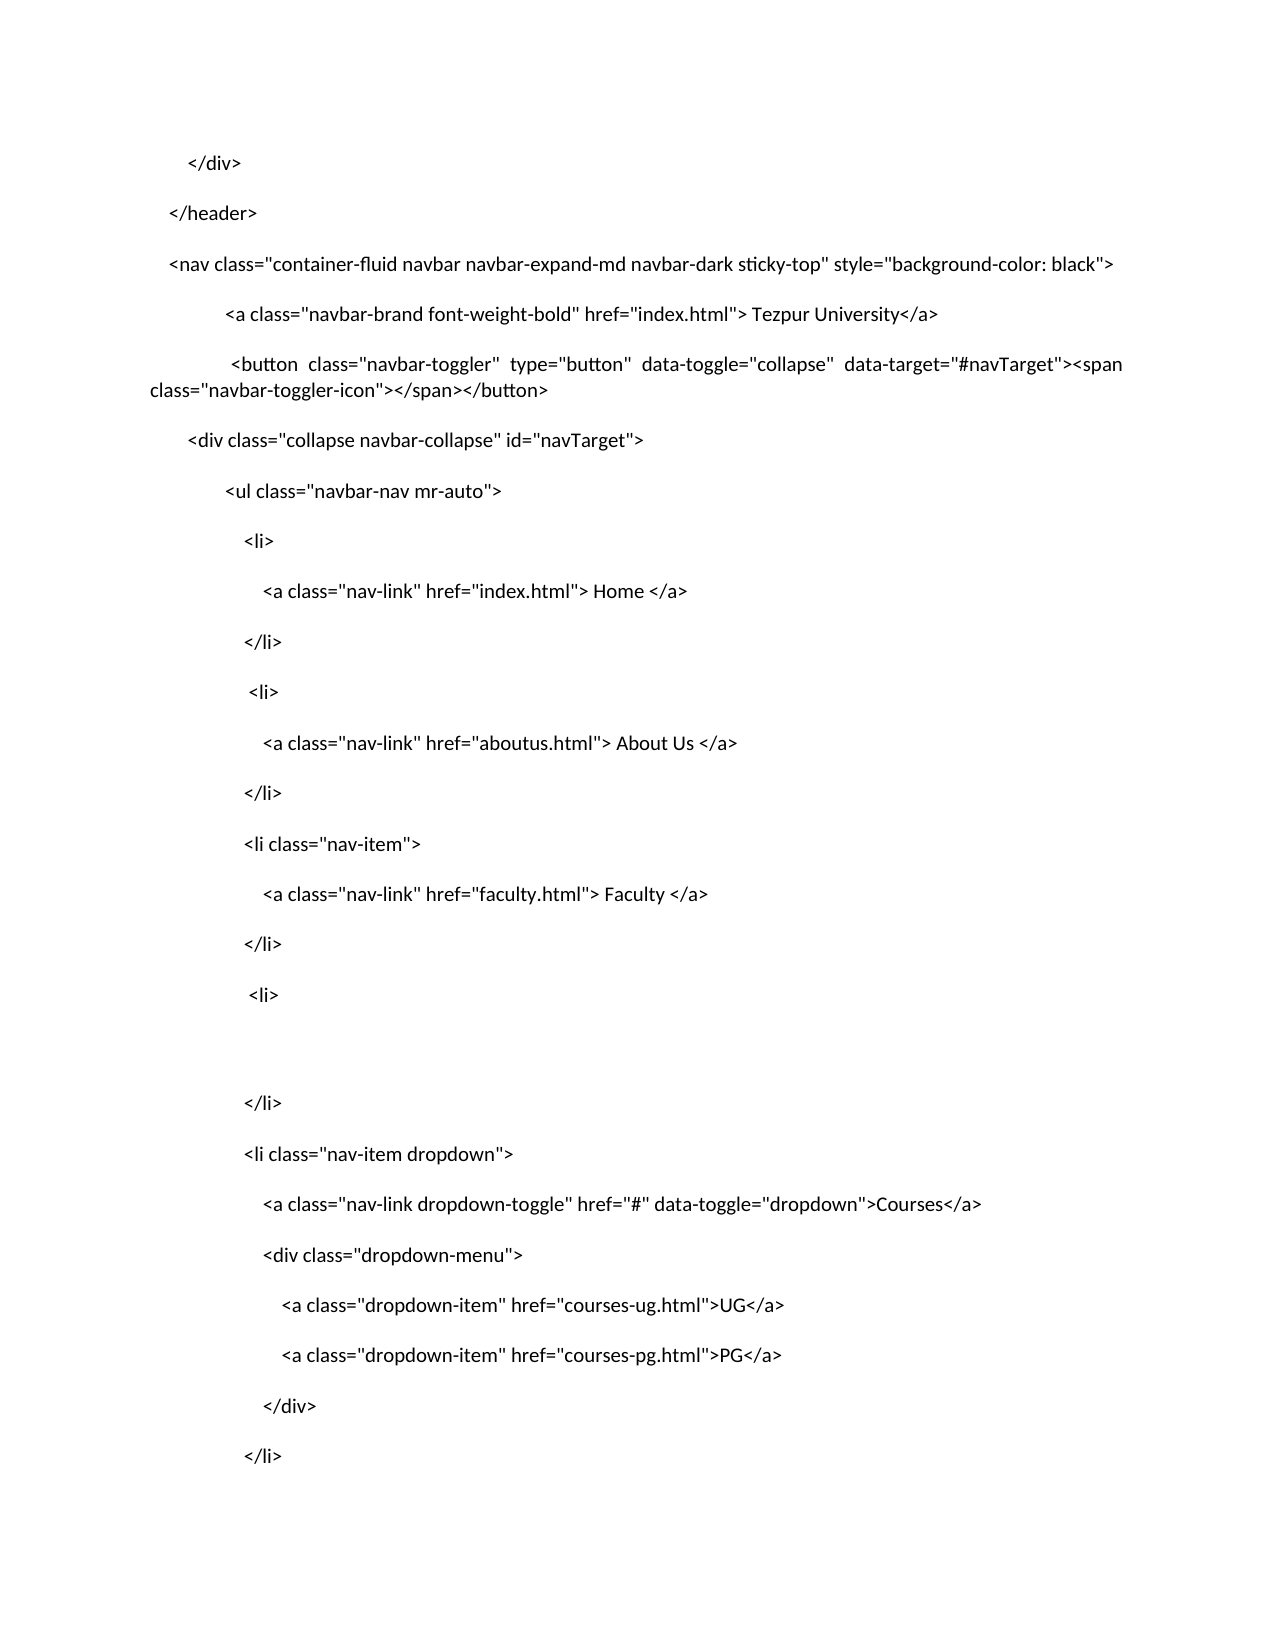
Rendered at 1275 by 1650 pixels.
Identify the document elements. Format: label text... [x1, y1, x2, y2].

text <li> [150, 679, 1125, 705]
text <li> [150, 982, 1125, 1007]
text <li class="nav-item"> [150, 831, 1125, 856]
text <a class="nav-link" href="faculty.html"> Faculty </a> [150, 881, 1125, 907]
text <a class="dropdown-item" href="courses-pg.html">PG</a> [150, 1343, 1125, 1368]
text <div class="collapse navbar-collapse" id="navTarget"> [150, 427, 1125, 453]
text <div class="dropdown-menu"> [150, 1242, 1125, 1267]
text </li> [150, 1443, 1125, 1469]
text <button class="navbar-toggler" type="button" data-toggle="collapse" data-target="#navTarget"><span class="navbar-toggler-icon"></span></button> [150, 352, 1125, 402]
text <a class="nav-link" href="aboutus.html"> About Us </a> [150, 730, 1125, 755]
text </div> [150, 150, 1125, 175]
text <a class="navbar-brand font-weight-bold" href="index.html"> Tezpur University</a> [150, 301, 1125, 327]
text </li> [150, 1091, 1125, 1116]
text </div> [150, 1393, 1125, 1418]
text <li class="nav-item dropdown"> [150, 1141, 1125, 1166]
text <a class="dropdown-item" href="courses-ug.html">UG</a> [150, 1292, 1125, 1318]
text </li> [150, 932, 1125, 957]
text <ul class="navbar-nav mr-auto"> [150, 478, 1125, 503]
text </header> [150, 200, 1125, 226]
text <nav class="container-fluid navbar navbar-expand-md navbar-dark sticky-top" style="background-color: black"> [150, 251, 1125, 276]
text </li> [150, 780, 1125, 806]
text <li> [150, 528, 1125, 554]
text <a class="nav-link dropdown-toggle" href="#" data-toggle="dropdown">Courses</a> [150, 1191, 1125, 1217]
text <a class="nav-link" href="index.html"> Home </a> [150, 579, 1125, 604]
text </li> [150, 629, 1125, 654]
